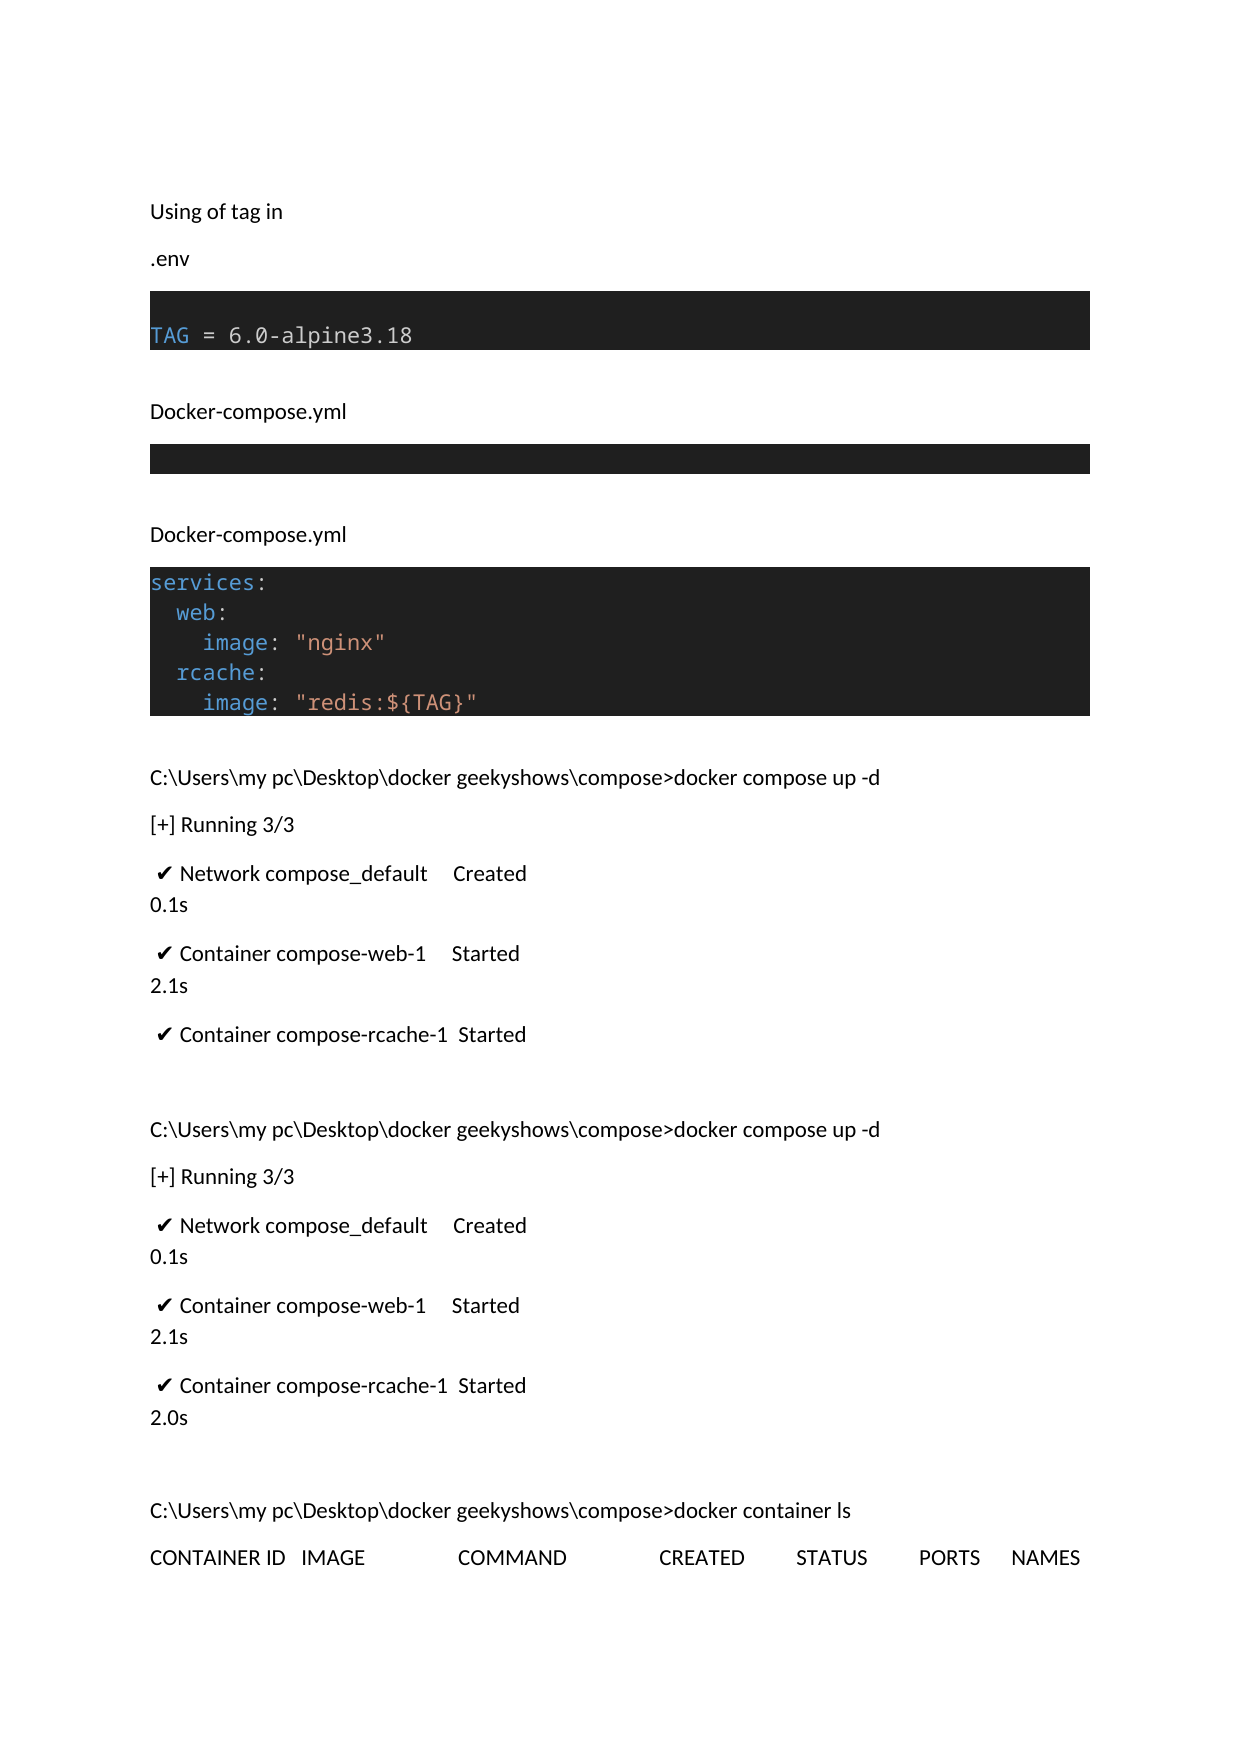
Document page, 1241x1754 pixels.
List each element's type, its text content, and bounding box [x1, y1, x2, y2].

text CONTAINER ID IMAGE COMMAND CREATED STATUS PORTS NAMES [150, 1543, 1090, 1571]
text [+] Running 3/3 [150, 810, 1090, 838]
text Using of tag in [150, 197, 1090, 225]
text C:\Users\my pc\Desktop\docker geekyshows\compose>docker container ls [150, 1496, 1090, 1524]
text web: [150, 597, 1090, 627]
text Docker-compose.yml [150, 397, 1090, 425]
text ✔ Container compose-rcache-1 Started [150, 1018, 1090, 1049]
text image: "redis:${TAG}" [150, 687, 1090, 716]
text rcache: [150, 657, 1090, 687]
text services: [150, 567, 1090, 597]
text ✔ Network compose_default Created 0.1s [150, 857, 1090, 918]
text ✔ Container compose-rcache-1 Started 2.0s [150, 1369, 1090, 1431]
text Docker-compose.yml [150, 521, 1090, 548]
text TAG = 6.0-alpine3.18 [150, 320, 1090, 350]
text ✔ Container compose-web-1 Started 2.1s [150, 937, 1090, 999]
text ✔ Container compose-web-1 Started 2.1s [150, 1289, 1090, 1350]
text ✔ Network compose_default Created 0.1s [150, 1209, 1090, 1270]
text [+] Running 3/3 [150, 1162, 1090, 1190]
text C:\Users\my pc\Desktop\docker geekyshows\compose>docker compose up -d [150, 1115, 1090, 1143]
text .env [150, 244, 1090, 272]
text image: "nginx" [150, 627, 1090, 657]
text C:\Users\my pc\Desktop\docker geekyshows\compose>docker compose up -d [150, 763, 1090, 791]
